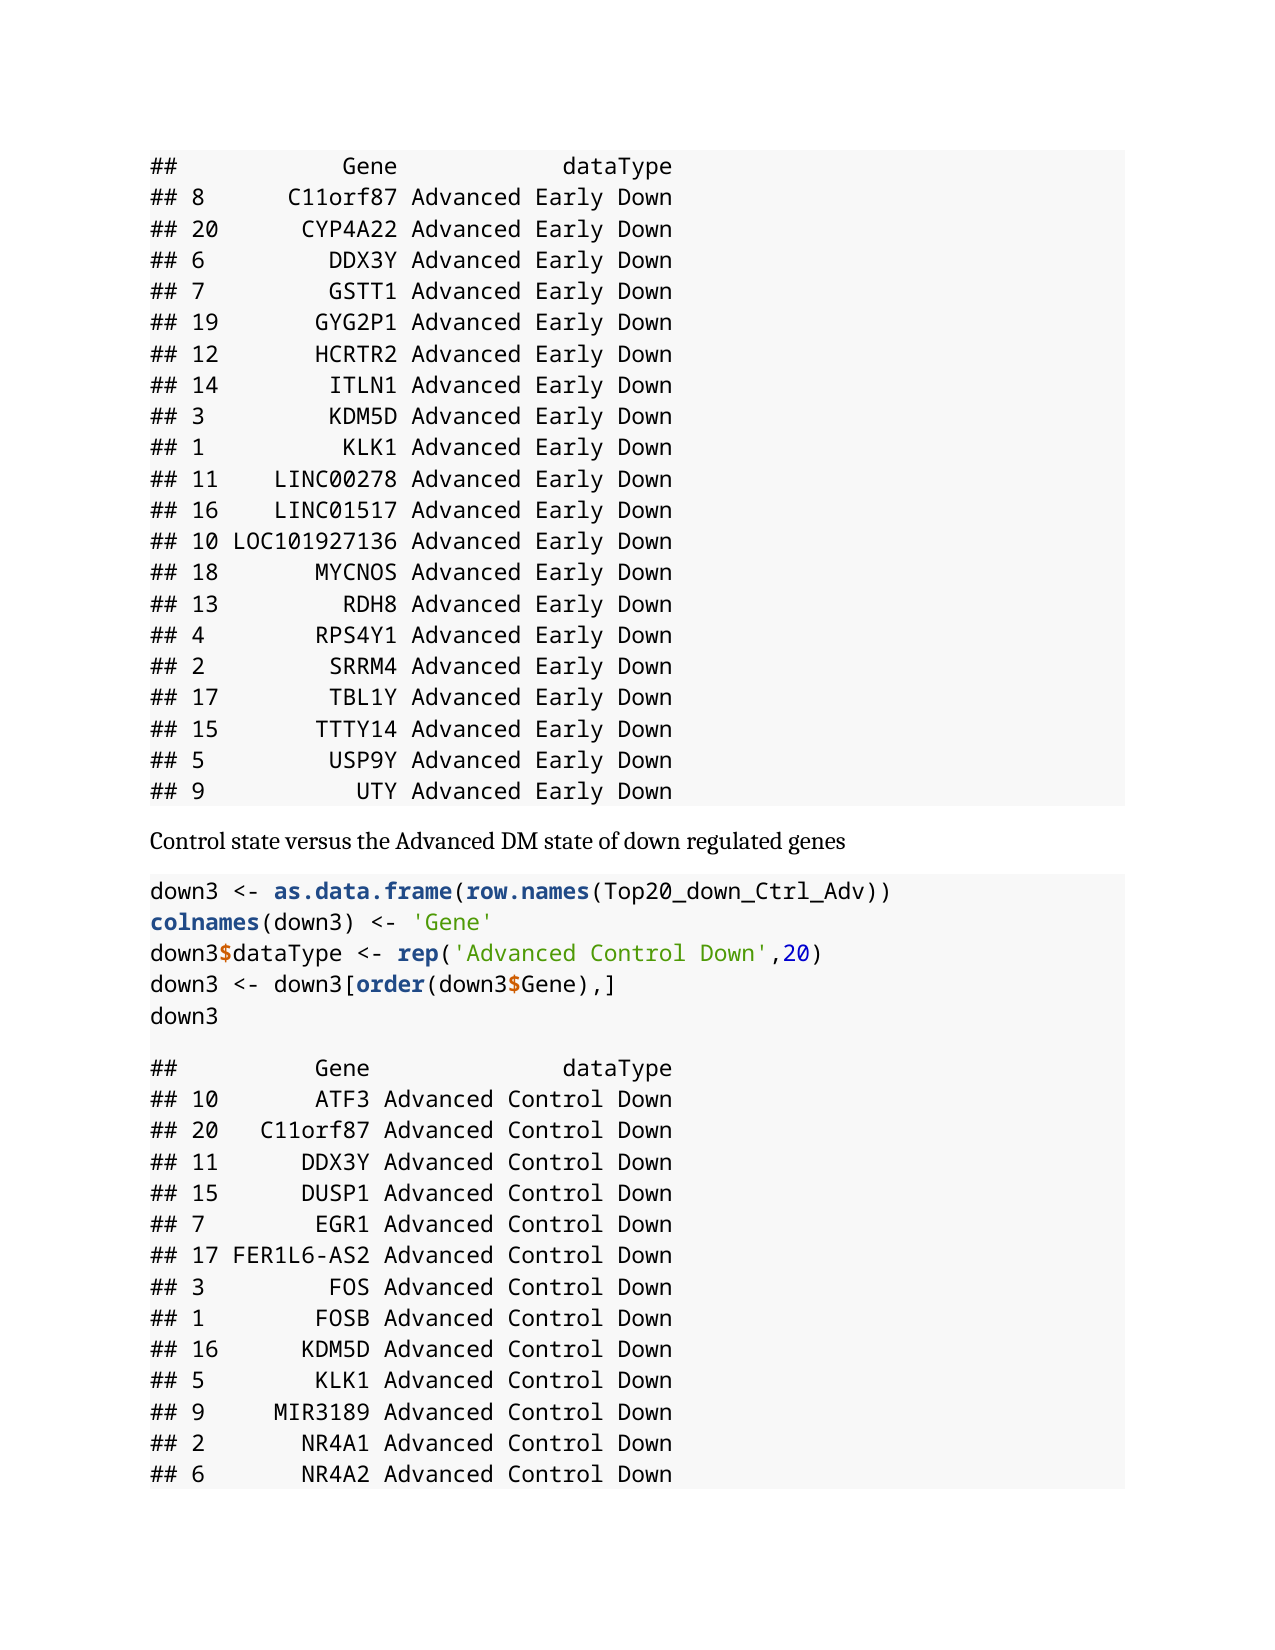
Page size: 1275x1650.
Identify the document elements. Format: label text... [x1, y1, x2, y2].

text down3 <- as.data.frame(row.names(Top20_down_Ctrl_Adv)) colnames(down3) <- 'Gene' down3$dataType <- rep('Advanced Control Down',20) down3 <- down3[order(down3$Gene),] down3 [150, 874, 1125, 1031]
text Control state versus the Advanced DM state of down regulated genes [150, 827, 1125, 856]
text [150, 1052, 1125, 1489]
text ## Gene dataType ## 8 C11orf87 Advanced Early Down ## 20 CYP4A22 Advanced Early Down ## 6 DDX3Y Advanced Early Down ## 7 GSTT1 Advanced Early Down ## 19 GYG2P1 Advanced Early Down ## 12 HCRTR2 Advanced Early Down ## 14 ITLN1 Advanced Early Down ## 3 KDM5D Advanced Early Down ## 1 KLK1 Advanced Early Down ## 11 LINC00278 Advanced Early Down ## 16 LINC01517 Advanced Early Down ## 10 LOC101927136 Advanced Early Down ## 18 MYCNOS Advanced Early Down ## 13 RDH8 Advanced Early Down ## 4 RPS4Y1 Advanced Early Down ## 2 SRRM4 Advanced Early Down ## 17 TBL1Y Advanced Early Down ## 15 TTTY14 Advanced Early Down ## 5 USP9Y Advanced Early Down ## 9 UTY Advanced Early Down [150, 150, 1125, 806]
